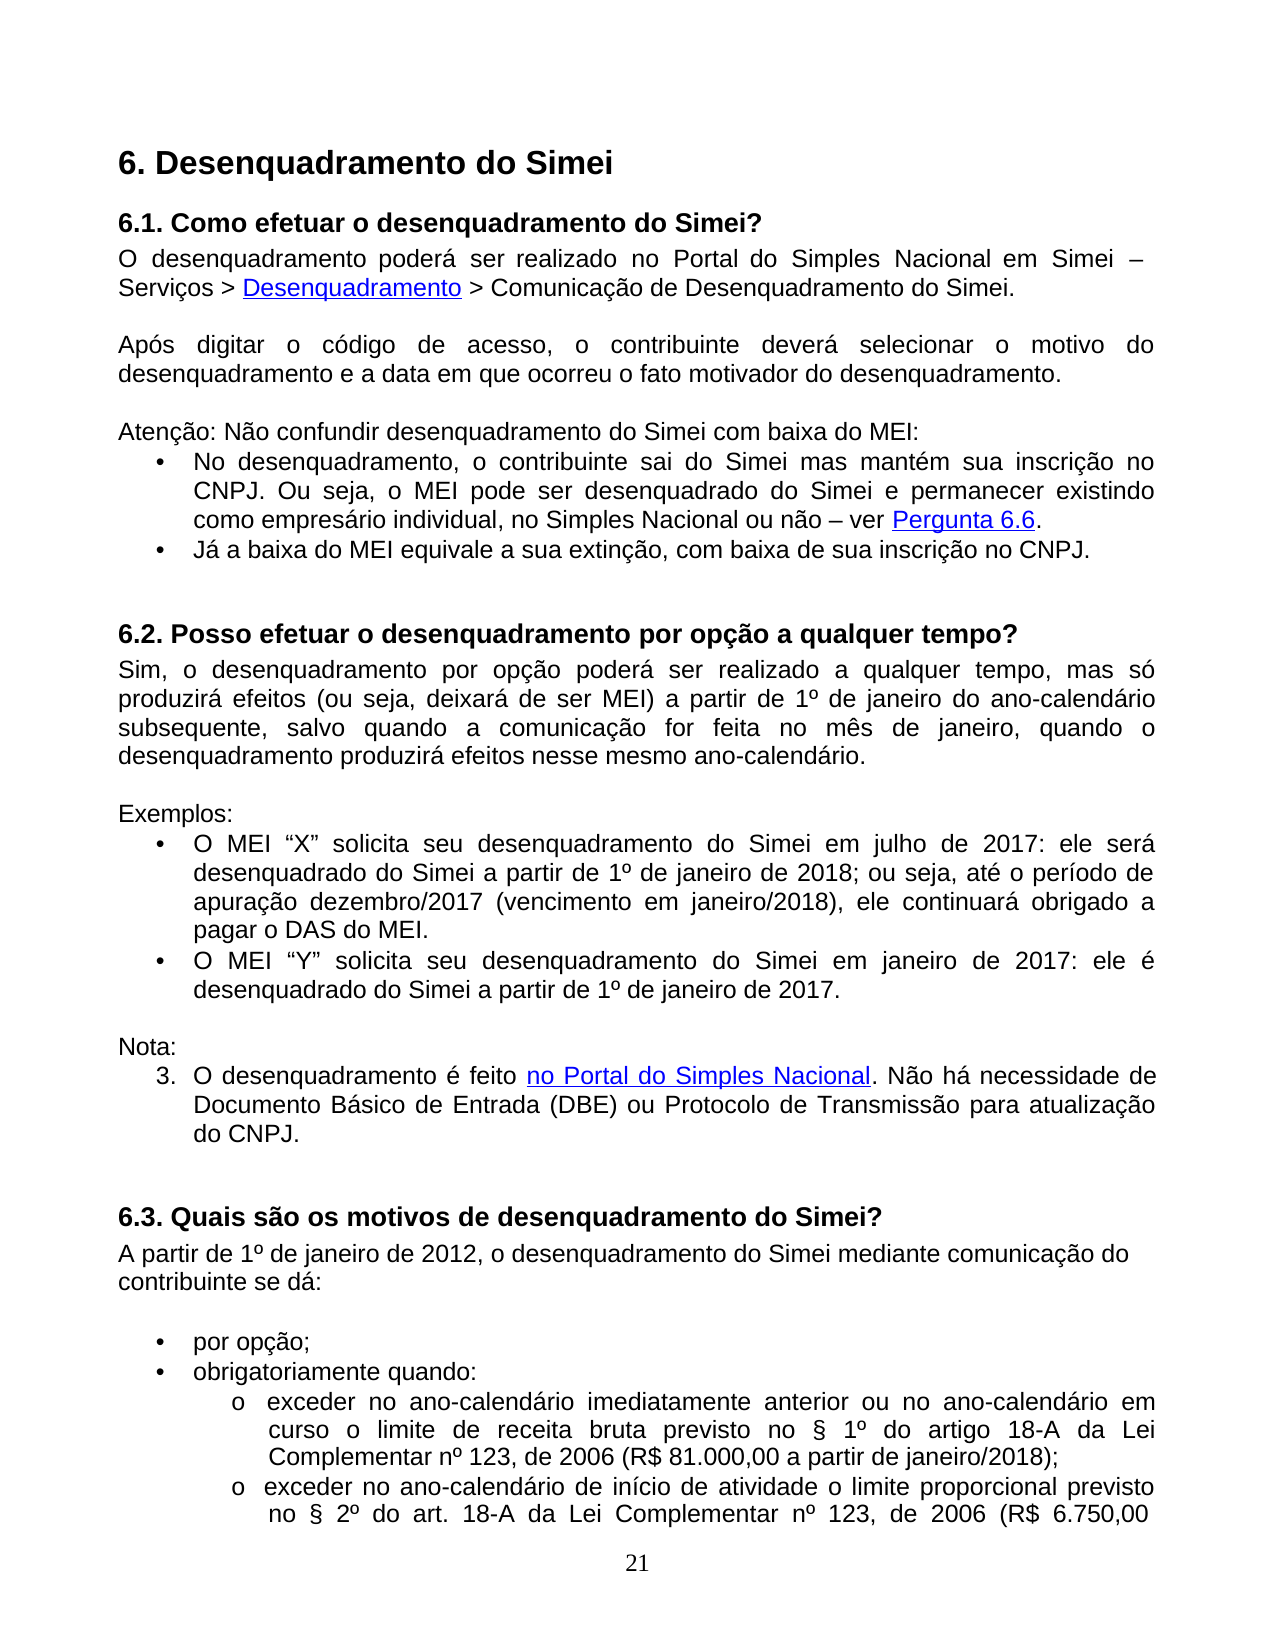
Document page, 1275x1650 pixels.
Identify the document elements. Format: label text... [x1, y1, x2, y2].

subtitle Quais são os motivos de desenquadramento do Simei? [118, 1201, 1169, 1233]
list No desenquadramento, o contribuinte sai do Simei mas mantém sua inscrição no CNPJ. Ou seja, o MEI pode ser desenquadrado do Simei e permanecer existindo como empresário individual, no Simples Nacional ou não – ver Pergunta 6.6. [156, 447, 1156, 533]
text O desenquadramento poderá ser realizado no Portal do Simples Nacional em Simei – Serviços > Desenquadramento > Comunicação de Desenquadramento do Simei. [118, 244, 1169, 302]
list O MEI “Y” solicita seu desenquadramento do Simei em janeiro de 2017: ele é desenquadrado do Simei a partir de 1º de janeiro de 2017. [156, 946, 1156, 1003]
list Já a baixa do MEI equivale a sua extinção, com baixa de sua inscrição no CNPJ. [156, 535, 1169, 564]
list obrigatoriamente quando: [156, 1357, 1169, 1386]
subtitle Como efetuar o desenquadramento do Simei? [118, 207, 1169, 238]
text Após digitar o código de acesso, o contribuinte deverá selecionar o motivo do desenquadramento e a data em que ocorreu o fato motivador do desenquadramento. [118, 330, 1156, 388]
list O MEI “X” solicita seu desenquadramento do Simei em julho de 2017: ele será desenquadrado do Simei a partir de 1º de janeiro de 2018; ou seja, até o período de apuração dezembro/2017 (vencimento em janeiro/2018), ele continuará obrigado a pagar o DAS do MEI. [156, 829, 1156, 944]
text A partir de 1º de janeiro de 2012, o desenquadramento do Simei mediante comunicação do contribuinte se dá: [118, 1239, 1169, 1296]
text o exceder no ano-calendário de início de atividade o limite proporcional previsto no § 2º do art. 18-A da Lei Complementar nº 123, de 2006 (R$ 6.750,00 [231, 1473, 1157, 1528]
list O desenquadramento é feito no Portal do Simples Nacional. Não há necessidade de Documento Básico de Entrada (DBE) ou Protocolo de Transmissão para atualização do CNPJ. [156, 1061, 1157, 1147]
text Atenção: Não confundir desenquadramento do Simei com baixa do MEI: [118, 417, 1169, 445]
text Sim, o desenquadramento por opção poderá ser realizado a qualquer tempo, mas só produzirá efeitos (ou seja, deixará de ser MEI) a partir de 1º de janeiro do ano-calendário subsequente, salvo quando a comunicação for feita no mês de janeiro, quando o desenquadramento produzirá efeitos nesse mesmo ano-calendário. [118, 655, 1157, 770]
text Exemplos: [118, 799, 1169, 827]
subtitle Desenquadramento do Simei [118, 143, 1169, 181]
text Nota: [118, 1032, 1169, 1061]
subtitle Posso efetuar o desenquadramento por opção a qualquer tempo? [118, 618, 1169, 649]
list por opção; [156, 1327, 1169, 1355]
text o exceder no ano-calendário imediatamente anterior ou no ano-calendário em curso o limite de receita bruta previsto no § 1º do artigo 18-A da Lei Complementar nº 123, de 2006 (R$ 81.000,00 a partir de janeiro/2018); [231, 1387, 1157, 1471]
